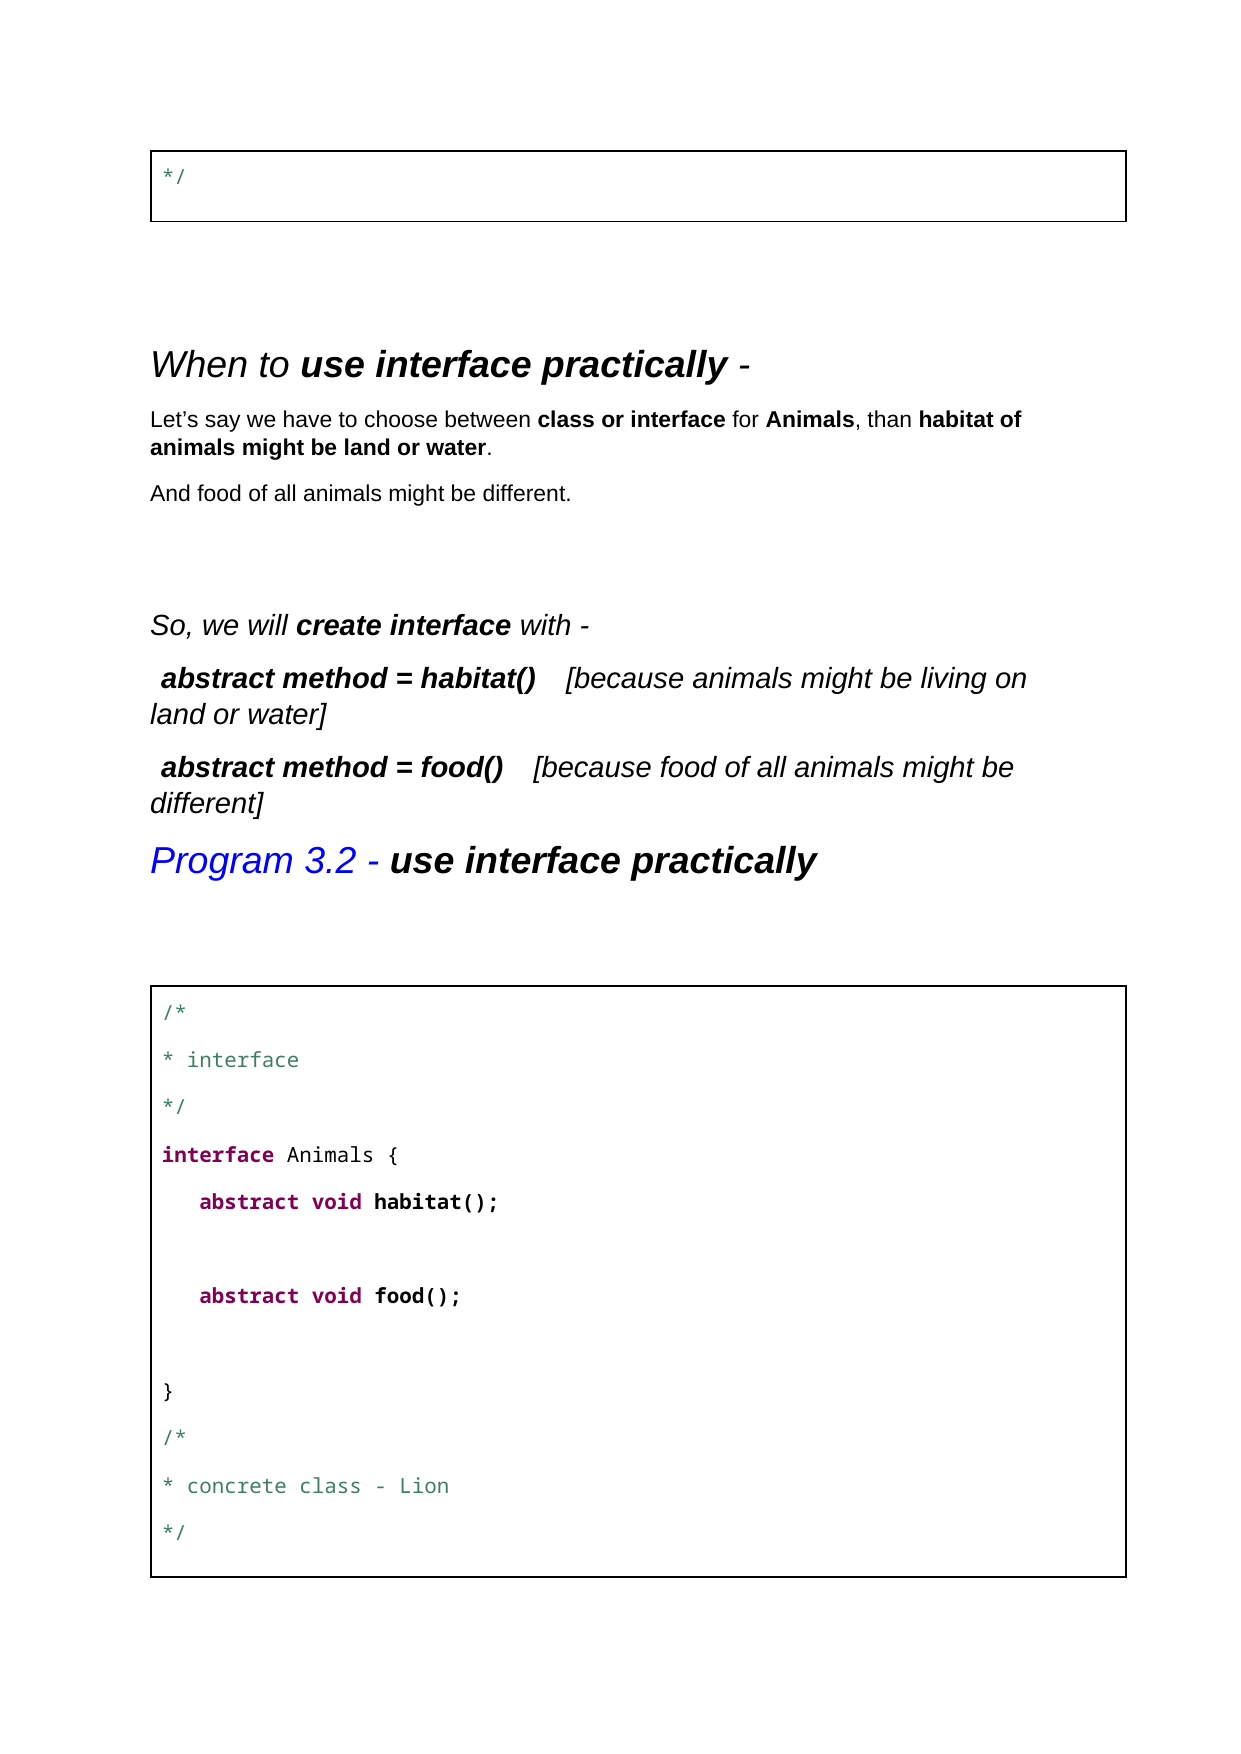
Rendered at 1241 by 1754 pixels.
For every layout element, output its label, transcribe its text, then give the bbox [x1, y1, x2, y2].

text abstract method = habitat() [because animals might be living on land or water] [150, 661, 1090, 731]
text Program 3.2 - use interface practically [150, 839, 1090, 882]
text And food of all animals might be different. [150, 479, 1090, 506]
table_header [152, 987, 1125, 1576]
text abstract method = food() [because food of all animals might be different] [150, 750, 1090, 819]
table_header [152, 152, 1125, 221]
text Let’s say we have to choose between class or interface for Animals, than habitat of animals might be land or water. [150, 406, 1090, 461]
text So, we will create interface with - [150, 608, 1090, 642]
text When to use interface practically - [150, 343, 1090, 386]
